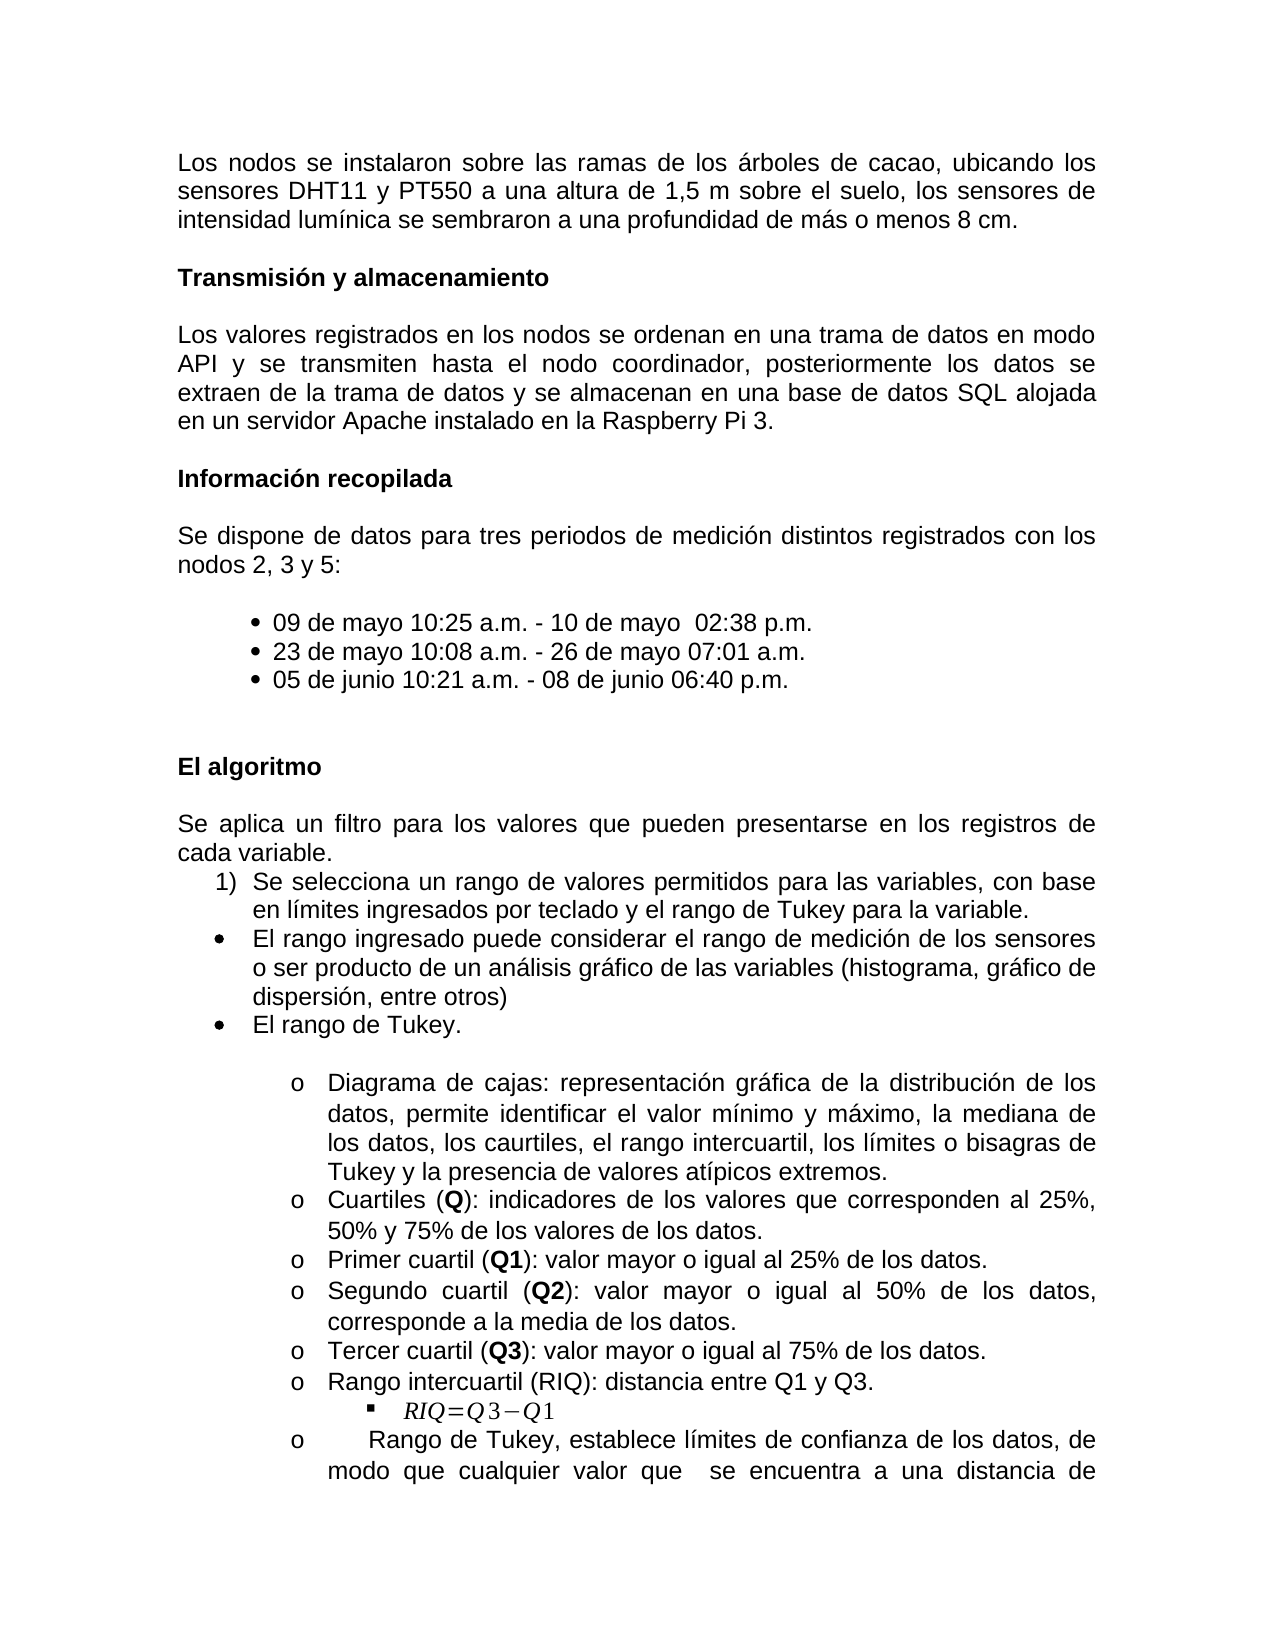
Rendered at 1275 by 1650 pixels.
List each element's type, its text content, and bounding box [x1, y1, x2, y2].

text Los valores registrados en los nodos se ordenan en una trama de datos en modo API y se transmiten hasta el nodo coordinador, posteriormente los datos se extraen de la trama de datos y se almacenan en una base de datos SQL alojada en un servidor Apache instalado en la Raspberry Pi 3. [177, 320, 1098, 435]
list Tercer cuartil (Q3): valor mayor o igual al 75% de los datos. [290, 1336, 1098, 1367]
list Se selecciona un rango de valores permitidos para las variables, con base en límites ingresados por teclado y el rango de Tukey para la variable. [215, 867, 1098, 924]
list Primer cuartil (Q1): valor mayor o igual al 25% de los datos. [290, 1245, 1098, 1276]
text Información recopilada [177, 464, 1098, 493]
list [290, 1425, 1098, 1485]
list El rango ingresado puede considerar el rango de medición de los sensores o ser producto de un análisis gráfico de las variables (histograma, gráfico de dispersión, entre otros) [215, 924, 1098, 1011]
text Los nodos se instalaron sobre las ramas de los árboles de cacao, ubicando los sensores DHT11 y PT550 a una altura de 1,5 m sobre el suelo, los sensores de intensidad lumínica se sembraron a una profundidad de más o menos 8 cm. [177, 148, 1098, 234]
list Cuartiles (Q): indicadores de los valores que corresponden al 25%, 50% y 75% de los valores de los datos. [290, 1185, 1098, 1245]
list Segundo cuartil (Q2): valor mayor o igual al 50% de los datos, corresponde a la media de los datos. [290, 1276, 1098, 1336]
text El algoritmo [177, 752, 1098, 780]
text Se aplica un filtro para los valores que pueden presentarse en los registros de cada variable. [177, 809, 1098, 867]
text Transmisión y almacenamiento [177, 263, 1098, 291]
list 23 de mayo 10:08 a.m. - 26 de mayo 07:01 a.m. [251, 636, 1098, 665]
list 05 de junio 10:21 a.m. - 08 de junio 06:40 p.m. [251, 665, 1098, 694]
list El rango de Tukey. [215, 1011, 1098, 1039]
text Se dispone de datos para tres periodos de medición distintos registrados con los nodos 2, 3 y 5: [177, 521, 1098, 579]
list 09 de mayo 10:25 a.m. - 10 de mayo 02:38 p.m. [251, 608, 1098, 636]
list Diagrama de cajas: representación gráfica de la distribución de los datos, permite identificar el valor mínimo y máximo, la mediana de los datos, los caurtiles, el rango intercuartil, los límites o bisagras de Tukey y la presencia de valores atípicos extremos. [290, 1068, 1098, 1185]
list Rango intercuartil (RIQ): distancia entre Q1 y Q3. [290, 1367, 1098, 1397]
